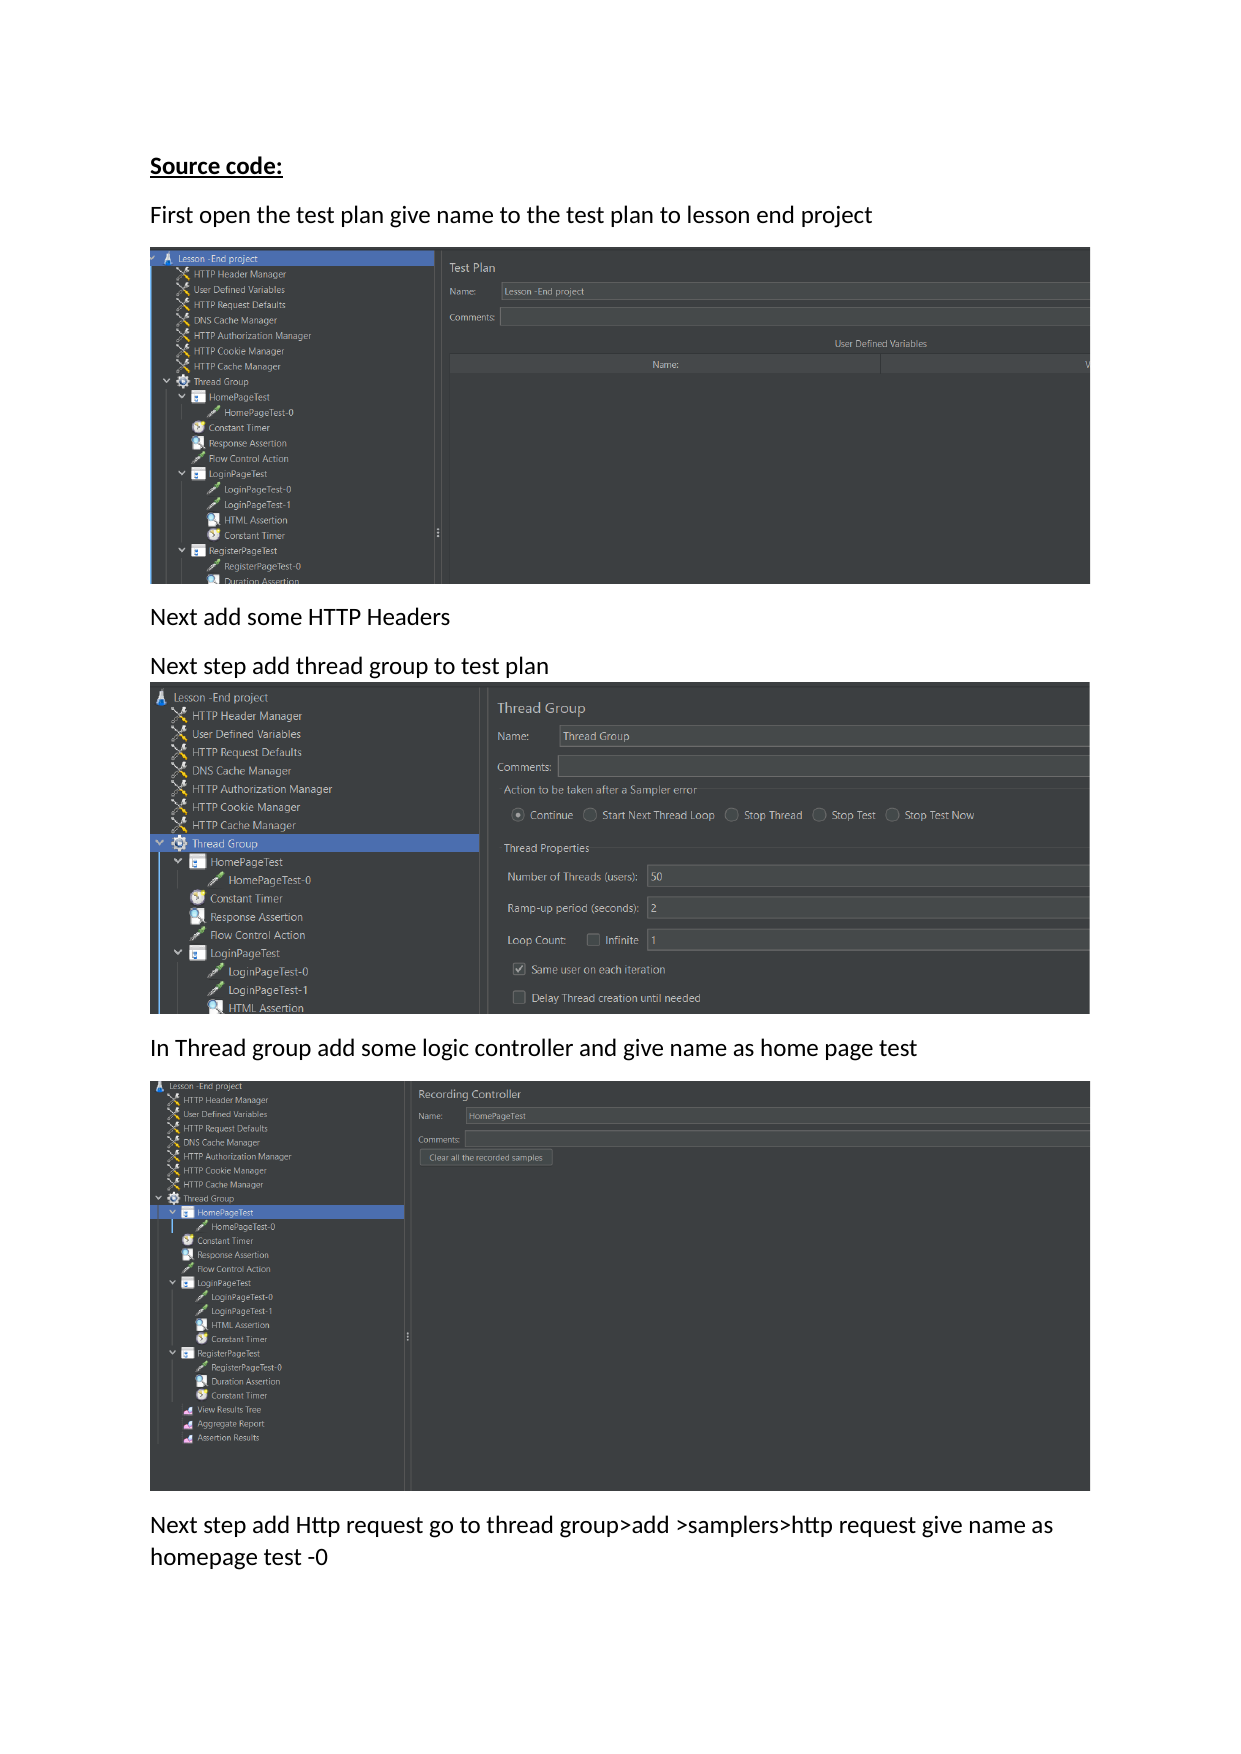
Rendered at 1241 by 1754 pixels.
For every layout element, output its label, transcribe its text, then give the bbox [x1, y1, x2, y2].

text Next step add Http request go to thread group>add >samplers>http request give name as homepage test -0 [150, 1509, 1090, 1572]
text In Thread group add some logic controller and give name as home page test [150, 1032, 1090, 1063]
text Next add some HTTP Headers [150, 602, 1090, 632]
picture [150, 682, 1090, 1014]
text Next step add thread group to test plan [150, 651, 1090, 682]
text Source code: [150, 150, 1090, 181]
picture [150, 247, 1091, 584]
text First open the test plan give name to the test plan to lesson end project [150, 199, 1090, 229]
picture [150, 1081, 1091, 1491]
